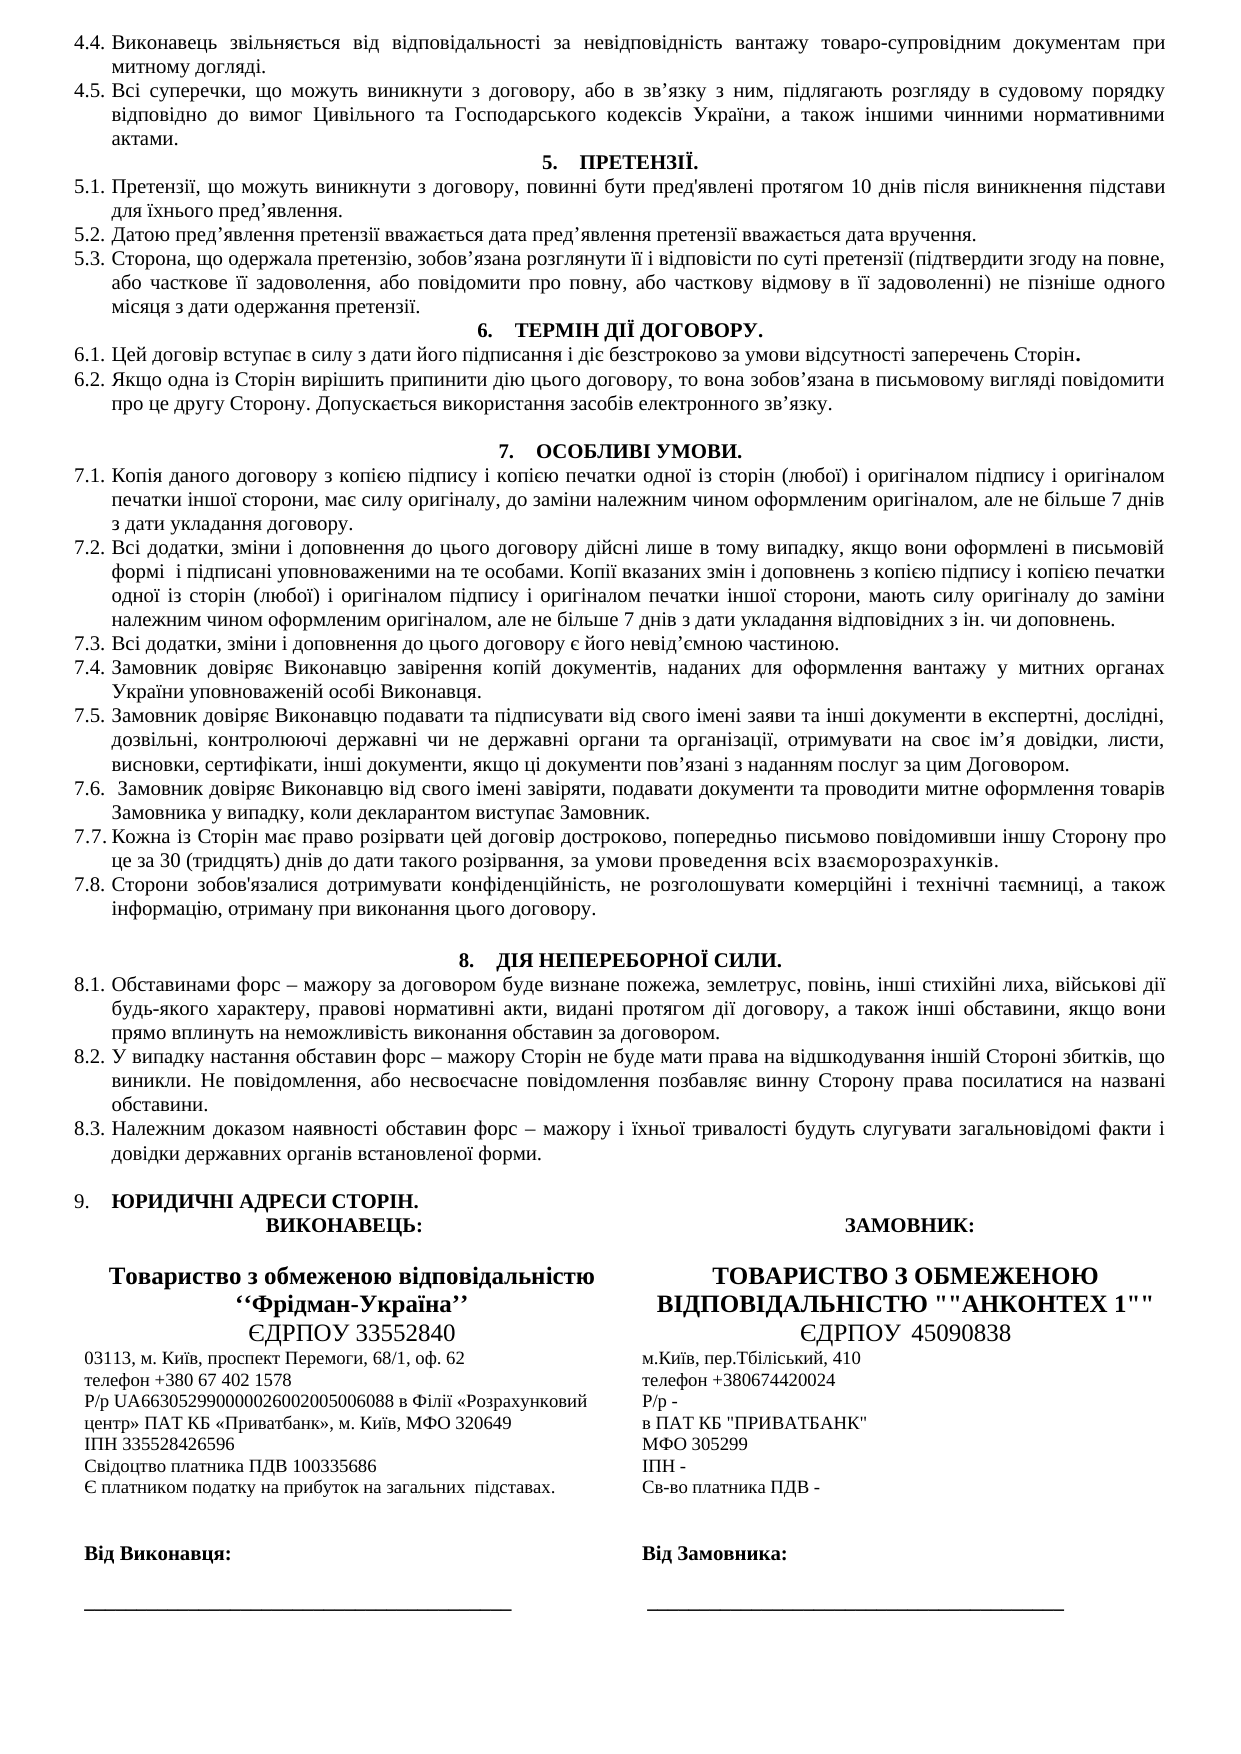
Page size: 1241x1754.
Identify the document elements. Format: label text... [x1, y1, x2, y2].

list Обставинами форс – мажору за договором буде визнане пожежа, землетрус, повінь, інші стихійні лиха, військові дії будь-якого характеру, правові нормативні акти, видані протягом дії договору, а також інші обставини, якщо вони прямо вплинуть на неможливість виконання обставин за договором. [74, 972, 1167, 1044]
list Замовник довіряє Виконавцю завірення копій документів, наданих для оформлення вантажу у митних органах України уповноваженій особі Виконавця. [74, 655, 1167, 703]
table_cell Від Виконавця: _________________________________________ [73, 1517, 631, 1613]
list Кожна із Сторін має право розірвати цей договір достроково, попередньо письмово повідомивши іншу Сторону про це за 30 (тридцять) днів до дати такого розірвання, за умови проведення всіх взаєморозрахунків. [74, 824, 1167, 872]
list Копія даного договору з копією підпису і копією печатки одної із сторін (любої) і оригіналом підпису і оригіналом печатки іншої сторони, має силу оригіналу, до заміни належним чином оформленим оригіналом, але не більше 7 днів з дати укладання договору. [74, 463, 1167, 535]
list Всі суперечки, що можуть виникнути з договору, або в зв’язку з ним, підлягають розгляду в судовому порядку відповідно до вимог Цивільного та Господарського кодексів України, а також іншими чинними нормативними актами. [74, 78, 1167, 150]
list Замовник довіряє Виконавцю подавати та підписувати від свого імені заяви та інші документи в експертні, дослідні, дозвільні, контролюючі державні чи не державні органи та організації, отримувати на своє ім’я довідки, листи, висновки, сертифікати, інші документи, якщо ці документи пов’язані з наданням послуг за цим Договором. [74, 703, 1167, 776]
list Належним доказом наявності обставин форс – мажору і їхньої тривалості будуть слугувати загальновідомі факти і довідки державних органів встановленої форми. [74, 1116, 1167, 1164]
list Всі додатки, зміни і доповнення до цього договору дійсні лише в тому випадку, якщо вони оформлені в письмовій формі і підписані уповноваженими на те особами. Копії вказаних змін і доповнень з копією підпису і копією печатки одної із сторін (любої) і оригіналом підпису і оригіналом печатки іншої сторони, мають силу оригіналу до заміни належним чином оформленим оригіналом, але не більше 7 днів з дати укладання відповідних з ін. чи доповнень. [74, 535, 1167, 631]
table_cell м.Київ, пер.Тбіліський, 410 телефон +380674420024 Р/р - в ПАТ КБ "ПРИВАТБАНК" МФО 305299 IПН - Св-во платника ПДВ - [631, 1347, 1180, 1517]
list Сторони зобов'язалися дотримувати конфіденційність, не розголошувати комерційні і технічні таємниці, а також інформацію, отриману при виконання цього договору. [74, 872, 1167, 920]
list Всі додатки, зміни і доповнення до цього договору є його невід’ємною частиною. [74, 631, 1167, 655]
list Претензії, що можуть виникнути з договору, повинні бути пред'явлені протягом 10 днів після виникнення підстави для їхнього пред’явлення. [74, 174, 1167, 222]
list ДІЯ НЕПЕРЕБОРНОЇ СИЛИ. [74, 948, 1167, 972]
list Якщо одна із Сторін вирішить припинити дію цього договору, то вона зобов’язана в письмовому вигляді повідомити про це другу Сторону. Допускається використання засобів електронного зв’язку. [74, 366, 1167, 414]
list У випадку настання обставин форс – мажору Сторін не буде мати права на відшкодування іншій Стороні збитків, що виникли. Не повідомлення, або несвоєчасне повідомлення позбавляє винну Сторону права посилатися на названі обставини. [74, 1044, 1167, 1116]
list Цей договір вступає в силу з дати його підписання і діє безстроково за умови відсутності заперечень Сторін. [74, 342, 1167, 366]
list ОСОБЛИВІ УМОВИ. [74, 439, 1167, 463]
list Сторона, що одержала претензію, зобов’язана розглянути її і відповісти по суті претензії (підтвердити згоду на повне, або часткове її задоволення, або повідомити про повну, або часткову відмову в її задоволенні) не пізніше одного місяця з дати одержання претензії. [74, 246, 1167, 318]
list Замовник довіряє Виконавцю від свого імені завіряти, подавати документи та проводити митне оформлення товарів Замовника у випадку, коли декларантом виступає Замовник. [74, 776, 1167, 824]
table_cell Від Замовника: ________________________________________ [631, 1517, 1180, 1613]
list Виконавець звільняється від відповідальності за невідповідність вантажу товаро-супровідним документам при митному догляді. [74, 29, 1167, 78]
text ВИКОНАВЕЦЬ: ЗАМОВНИК: [74, 1213, 1167, 1237]
list Датою пред’явлення претензії вважається дата пред’явлення претензії вважається дата вручення. [74, 222, 1167, 246]
table_header Товариство з обмеженою відповідальністю ‘‘Фрідман-Україна’’ ЄДРПОУ 33552840 [73, 1261, 631, 1347]
table_cell 03113, м. Київ, проспект Перемоги, 68/1, оф. 62 телефон +380 67 402 1578 Р/р UA663052990000026002005006088 в Філії «Розрахунковий центр» ПАТ КБ «Приватбанк», м. Київ, МФО 320649 ІПН 335528426596 Свідоцтво платника ПДВ 100335686 Є платником податку на прибуток на загальних підставах. [73, 1347, 631, 1517]
list ТЕРМІН ДІЇ ДОГОВОРУ. [74, 318, 1167, 342]
list ЮРИДИЧНІ АДРЕСИ СТОРІН. [74, 1188, 1167, 1213]
table_header ТОВАРИСТВО З ОБМЕЖЕНОЮ ВІДПОВІДАЛЬНІСТЮ ""АНКОНТЕХ 1"" ЄДРПОУ 45090838 [631, 1261, 1180, 1347]
list ПРЕТЕНЗІЇ. [74, 150, 1167, 174]
